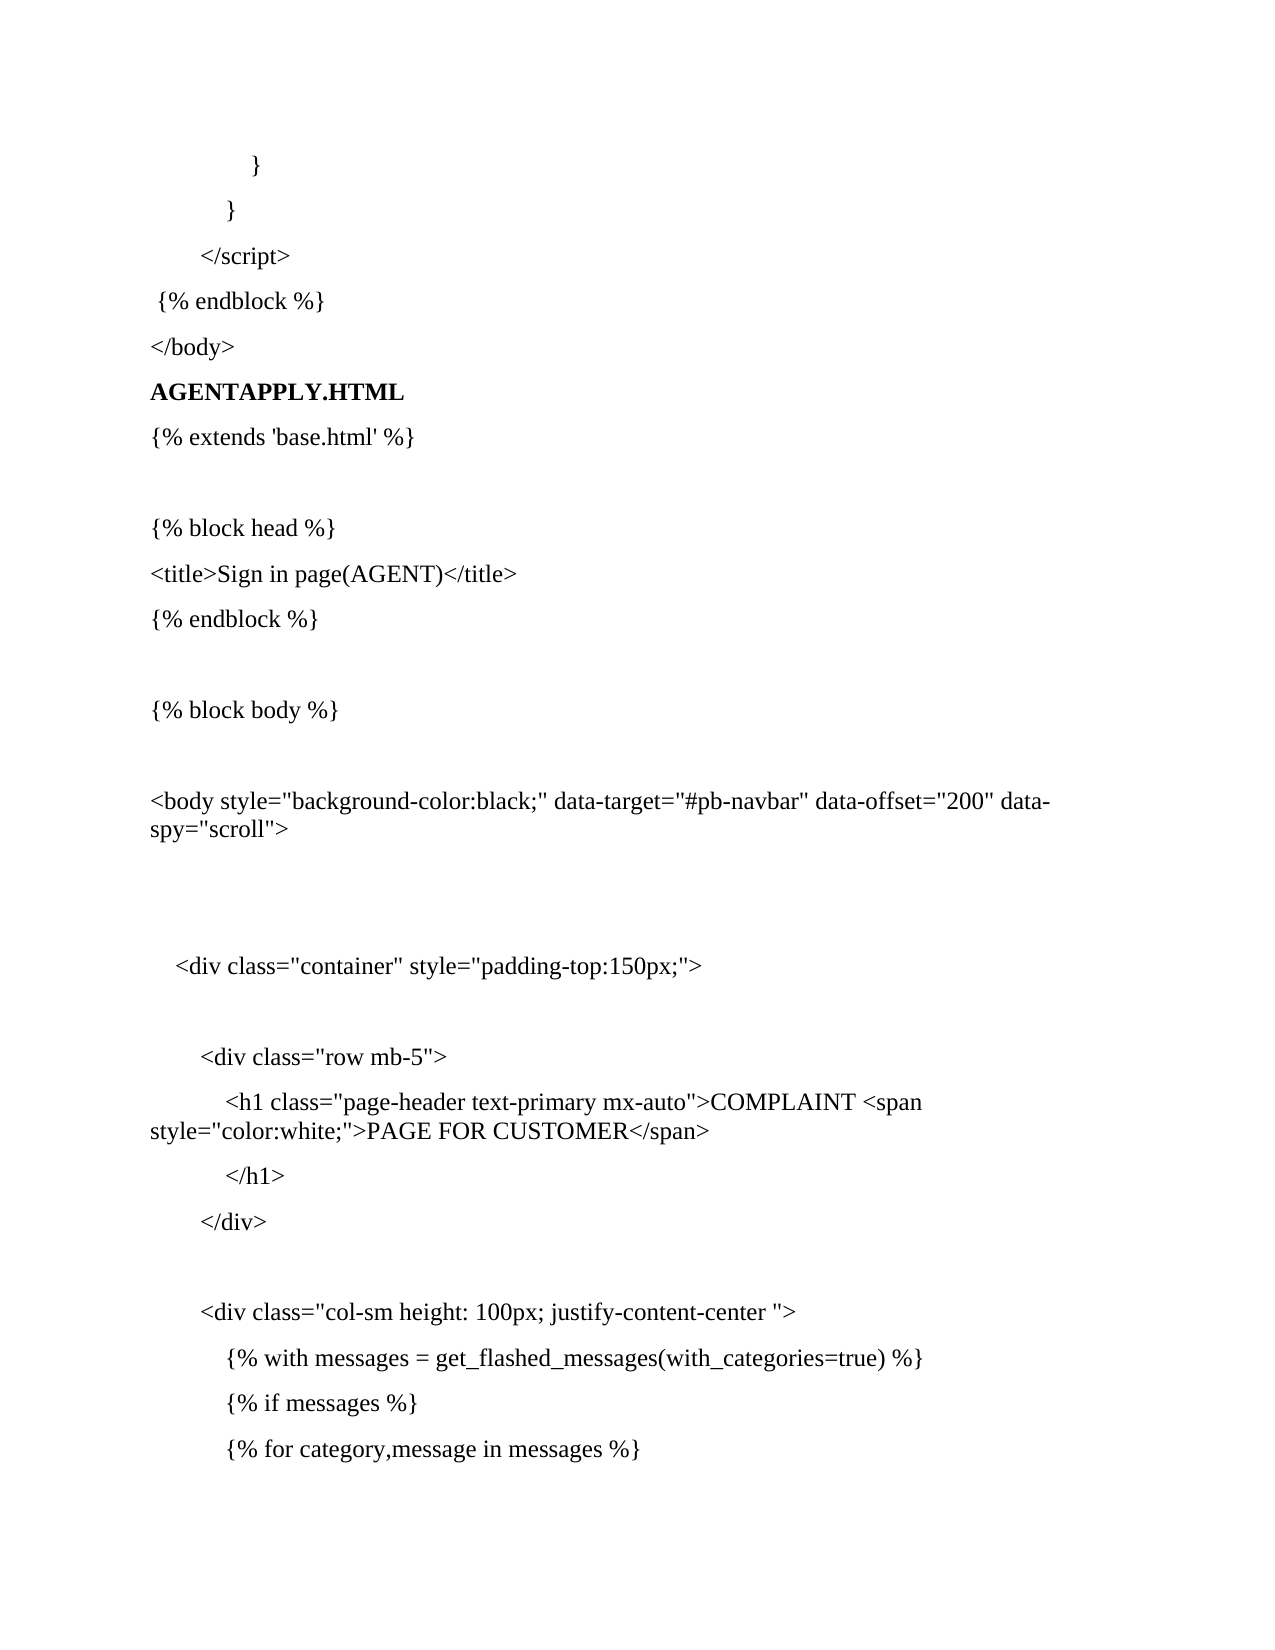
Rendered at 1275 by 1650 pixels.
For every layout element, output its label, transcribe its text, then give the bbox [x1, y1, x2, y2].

text {% with messages = get_flashed_messages(with_categories=true) %} [150, 1343, 1125, 1372]
text {% extends 'base.html' %} [150, 422, 1125, 451]
text <title>Sign in page(AGENT)</title> [150, 559, 1125, 587]
text } [150, 195, 1125, 224]
text <body style="background-color:black;" data-target="#pb-navbar" data-offset="200" data-spy="scroll"> [150, 786, 1125, 843]
text AGENTAPPLY.HTML [150, 377, 1125, 406]
text <div class="container" style="padding-top:150px;"> [150, 951, 1125, 979]
text </body> [150, 332, 1125, 360]
text {% endblock %} [150, 286, 1125, 315]
text </script> [150, 241, 1125, 269]
text {% if messages %} [150, 1388, 1125, 1417]
text <div class="row mb-5"> [150, 1042, 1125, 1070]
text {% endblock %} [150, 604, 1125, 633]
text {% block body %} [150, 695, 1125, 724]
text <div class="col-sm height: 100px; justify-content-center "> [150, 1297, 1125, 1326]
text </h1> [150, 1161, 1125, 1190]
text {% block head %} [150, 513, 1125, 542]
text </div> [150, 1207, 1125, 1235]
text {% for category,message in messages %} [150, 1434, 1125, 1462]
text } [150, 150, 1125, 179]
text <h1 class="page-header text-primary mx-auto">COMPLAINT <span style="color:white;">PAGE FOR CUSTOMER</span> [150, 1087, 1125, 1144]
